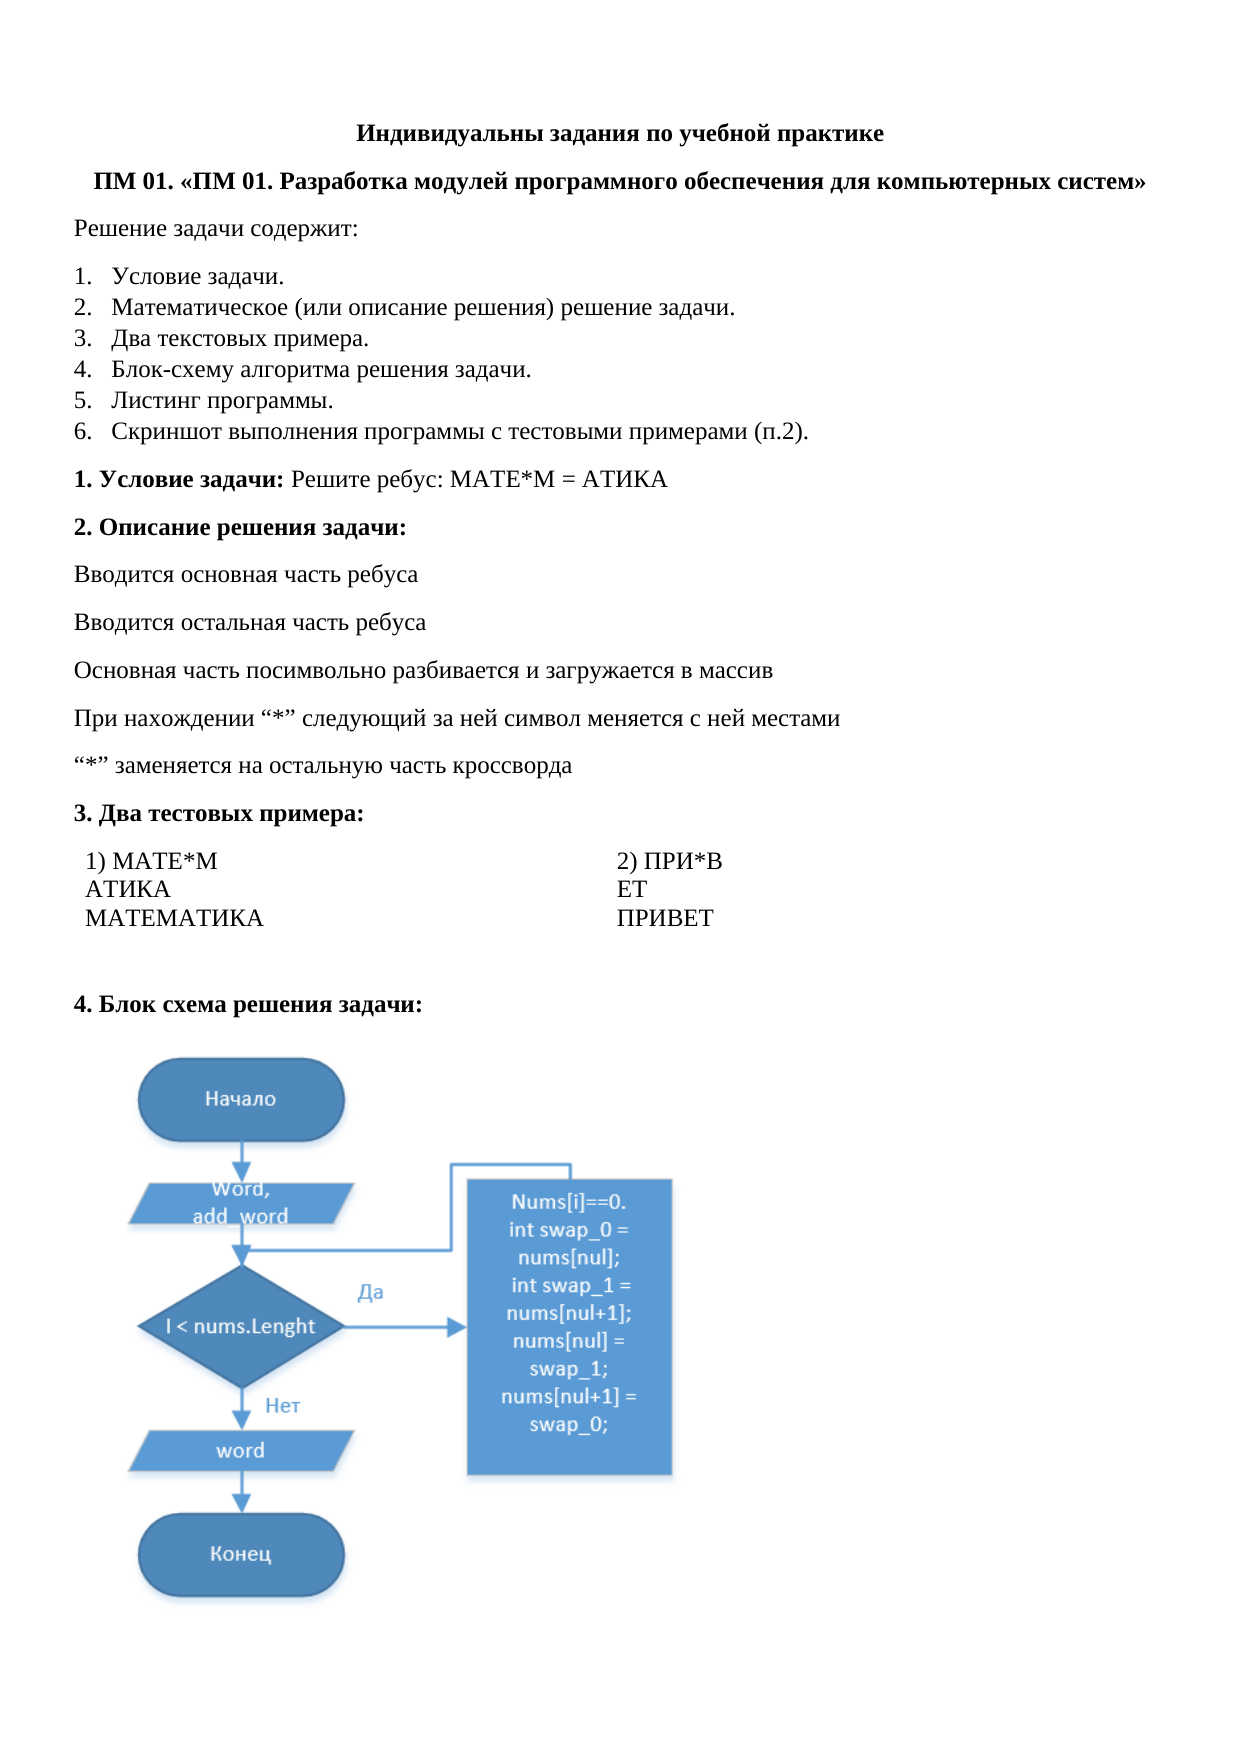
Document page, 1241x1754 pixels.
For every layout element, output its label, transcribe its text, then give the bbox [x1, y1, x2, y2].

list Математическое (или описание решения) решение задачи. [74, 292, 1167, 321]
text 2. Описание решения задачи: [74, 512, 1167, 541]
text Основная часть посимвольно разбивается и загружается в массив [74, 655, 1167, 684]
list Скриншот выполнения программы с тестовыми примерами (п.2). [74, 416, 1167, 445]
text 1. Условие задачи: Решите ребус: МАТЕ*М = АТИКА [74, 464, 1167, 493]
text При нахождении “*” следующий за ней символ меняется с ней местами [74, 703, 1167, 731]
text Вводится основная часть ребуса [74, 559, 1167, 588]
list Блок-схему алгоритма решения задачи. [74, 354, 1167, 383]
text “*” заменяется на остальную часть кроссворда [74, 750, 1167, 779]
picture [80, 1037, 689, 1631]
list Листинг программы. [74, 385, 1167, 414]
text 4. Блок схема решения задачи: [74, 989, 1167, 1018]
text Индивидуальны задания по учебной практике [74, 118, 1167, 147]
text 3. Два тестовых примера: [74, 798, 1167, 827]
text Решение задачи содержит: [74, 213, 1167, 242]
text ПМ 01. «ПМ 01. Разработка модулей программного обеспечения для компьютерных систем» [74, 166, 1167, 194]
list Условие задачи. [74, 261, 1167, 290]
table_header 1) МАТЕ*М АТИКА МАТЕМАТИКА [74, 846, 605, 989]
list Два текстовых примера. [74, 323, 1167, 352]
text Вводится остальная часть ребуса [74, 607, 1167, 636]
table_header 2) ПРИ*В ЕТ ПРИВЕТ [605, 846, 1196, 989]
